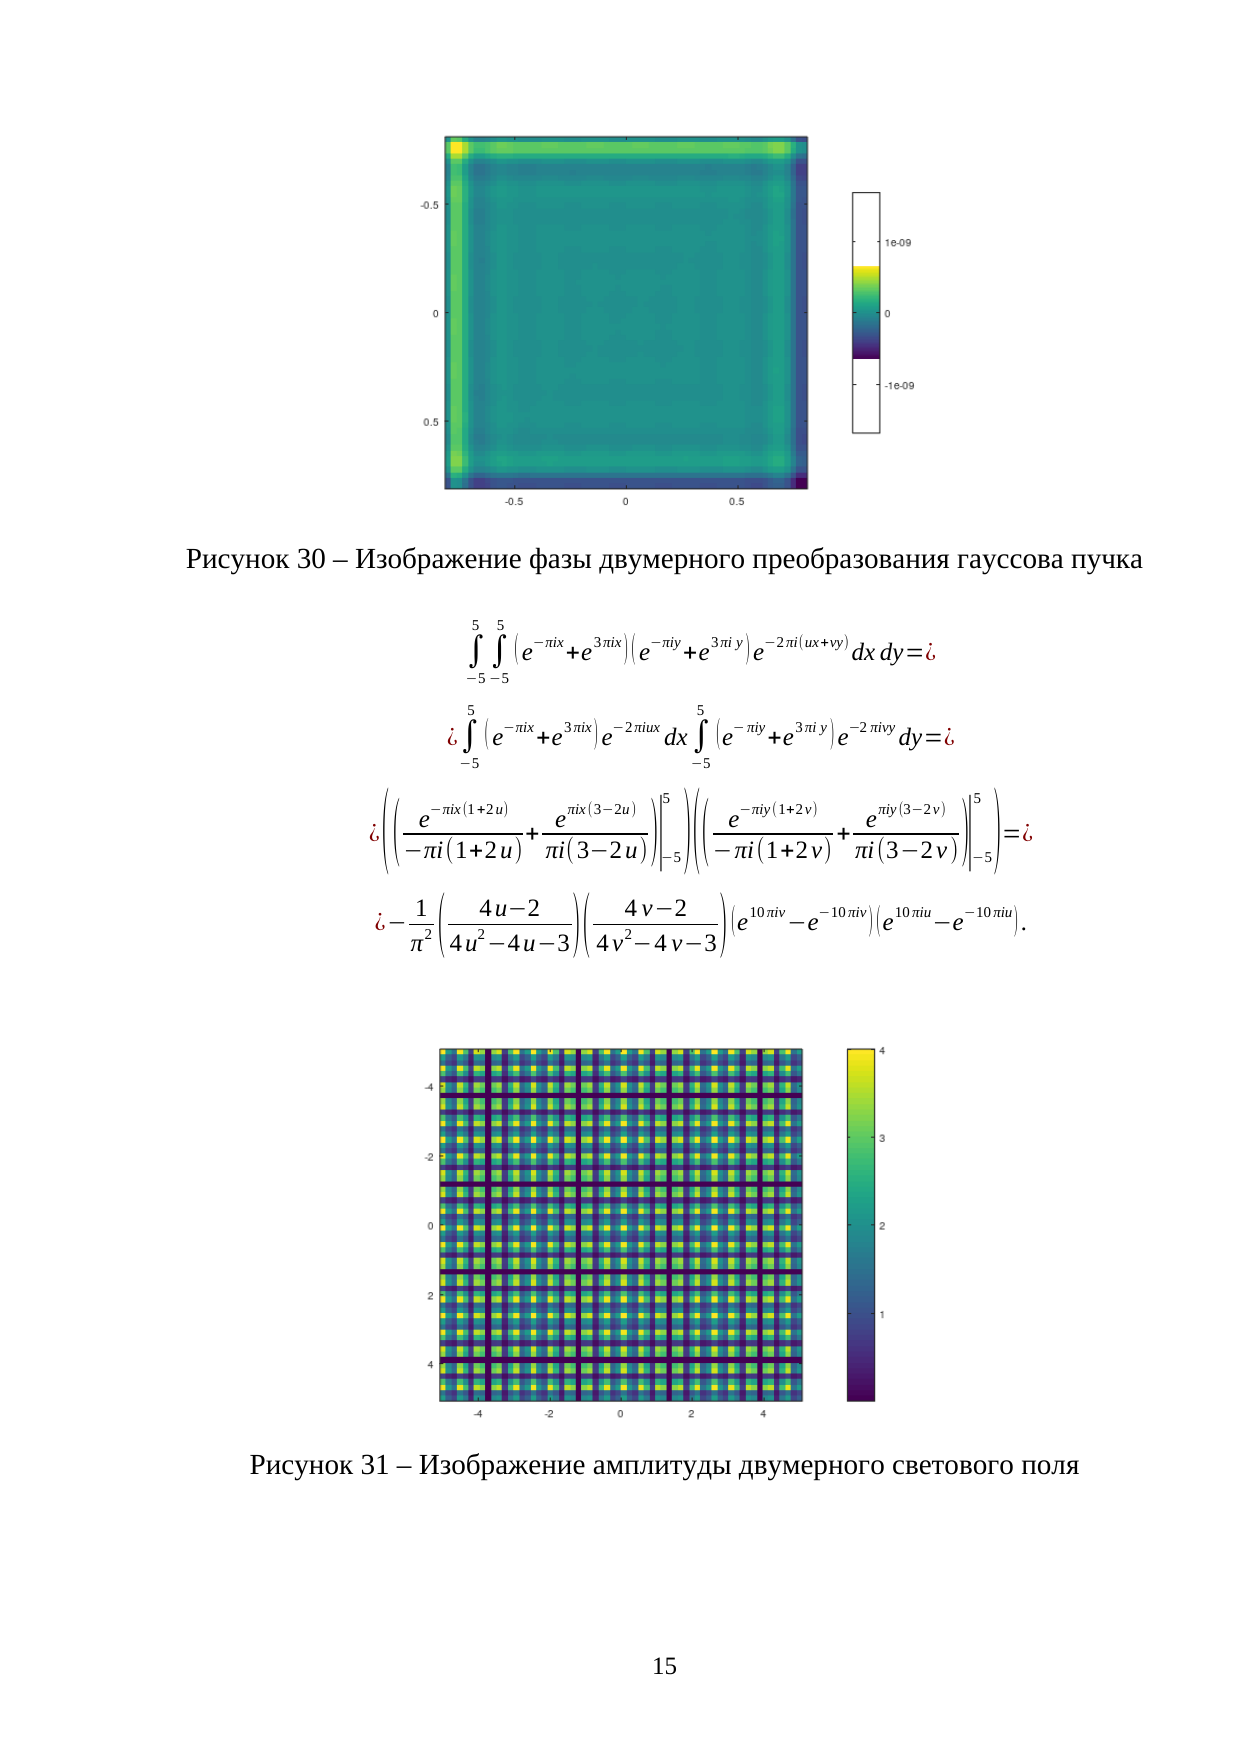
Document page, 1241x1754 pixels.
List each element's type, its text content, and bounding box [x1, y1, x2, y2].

text Рисунок 30 – Изображение фазы двумерного преобразования гауссова пучка [177, 541, 1152, 574]
text Рисунок 31 – Изображение амплитуды двумерного светового поля [177, 1447, 1152, 1481]
picture [411, 1024, 918, 1433]
picture [411, 118, 918, 527]
